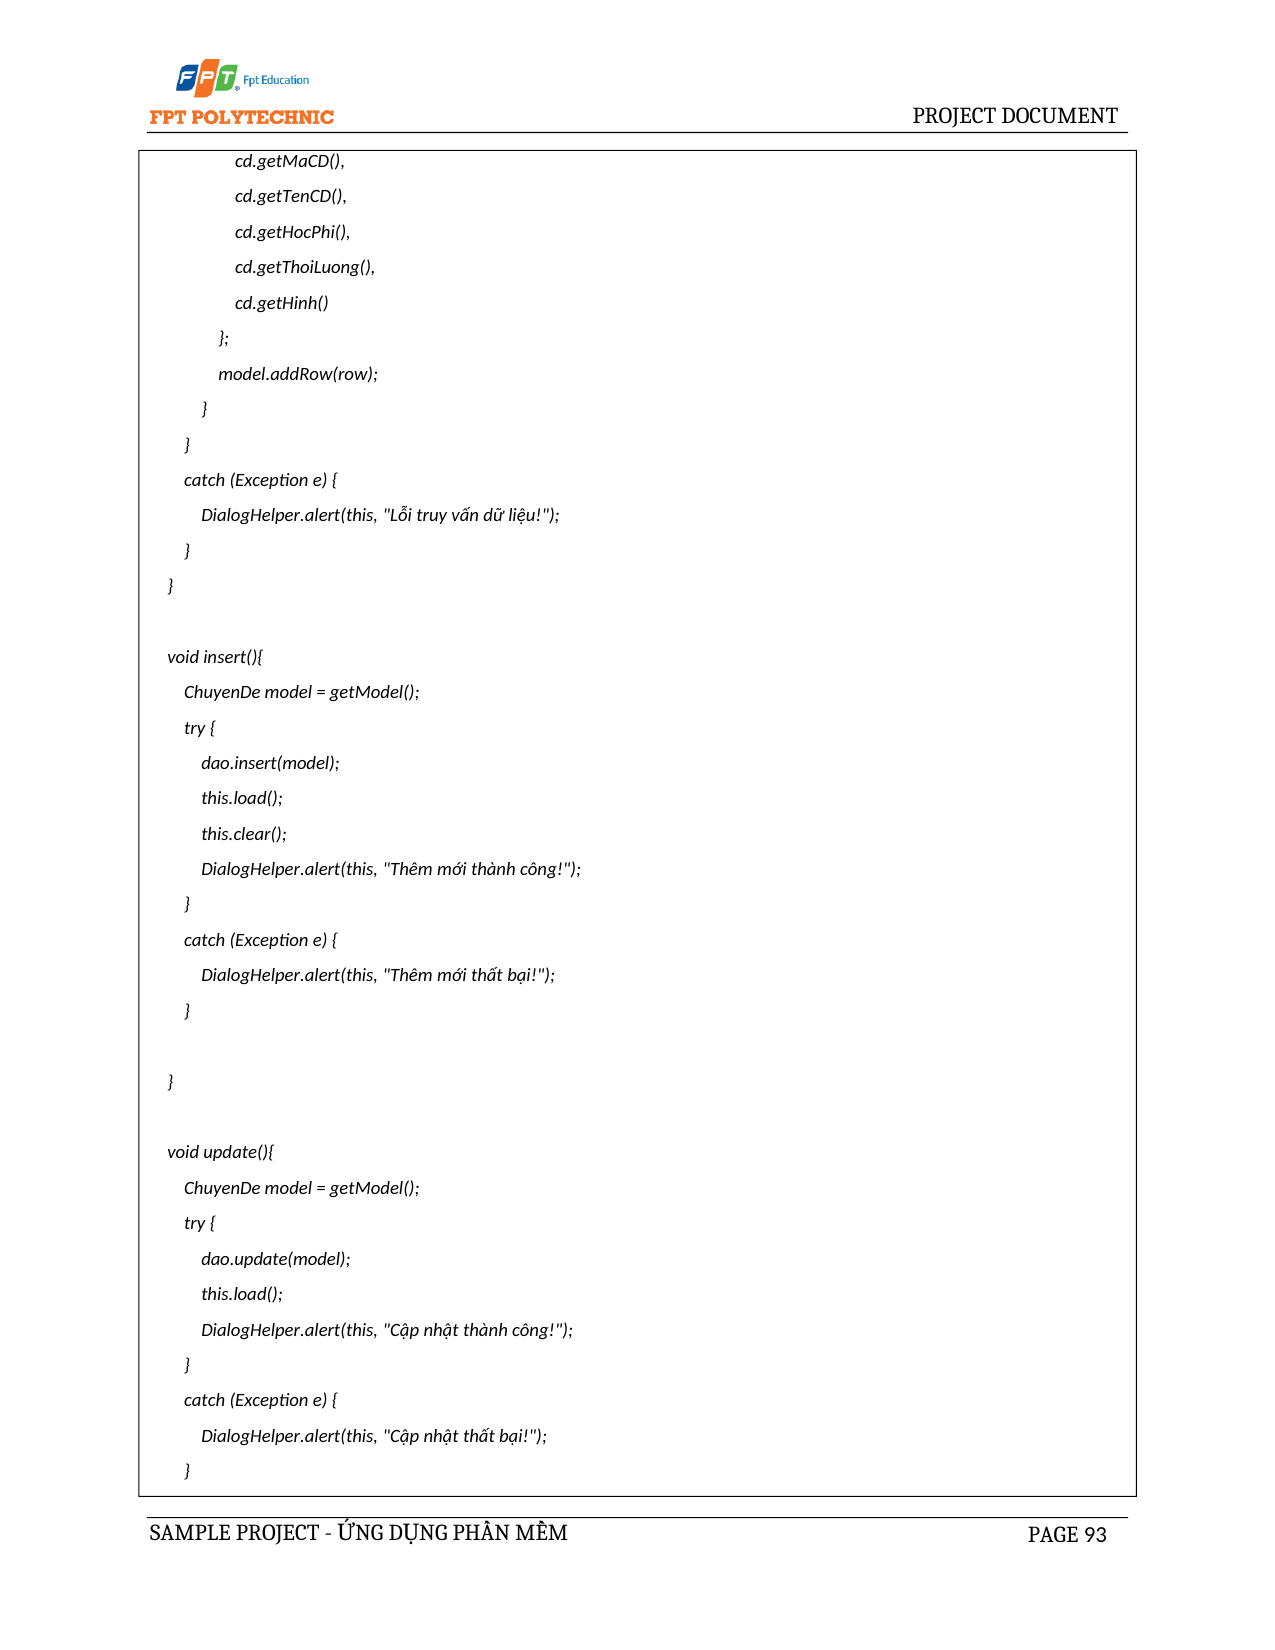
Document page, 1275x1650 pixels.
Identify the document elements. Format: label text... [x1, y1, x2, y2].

text void update(){ [167, 1141, 1148, 1163]
text void insert(){ [167, 645, 1148, 668]
text this.clear(); [201, 822, 1148, 845]
text DialogHelper.alert(this, "Thêm mới thành công!"); [201, 857, 1148, 880]
text ChuyenDe model = getModel(); try { [184, 680, 422, 739]
text } [184, 433, 1148, 456]
text DialogHelper.alert(this, "Cập nhật thất bại!"); [201, 1424, 1148, 1447]
text catch (Exception e) { [184, 928, 1148, 951]
text } [184, 1353, 1148, 1376]
picture [150, 59, 334, 124]
text } [184, 1459, 1148, 1482]
text dao.update(model); this.load(); [201, 1247, 423, 1305]
text } [201, 397, 1148, 420]
text model.addRow(row); [218, 362, 1148, 384]
text } [184, 893, 1148, 916]
text }; [218, 327, 1148, 349]
text ChuyenDe model = getModel(); try { [184, 1176, 422, 1234]
text DialogHelper.alert(this, "Thêm mới thất bại!"); [201, 963, 1148, 986]
text DialogHelper.alert(this, "Cập nhật thành công!"); [201, 1318, 1148, 1341]
text } [184, 539, 1148, 562]
text catch (Exception e) { [184, 1389, 1148, 1412]
text cd.getMaCD(), cd.getTenCD(), cd.getHocPhi(), cd.getThoiLuong(), cd.getHinh() [235, 149, 377, 314]
text } [184, 999, 1148, 1022]
text } [167, 574, 1148, 597]
text catch (Exception e) { [184, 468, 1148, 491]
text } [167, 1070, 1148, 1093]
text DialogHelper.alert(this, "Lỗi truy vấn dữ liệu!"); [201, 503, 1148, 526]
text dao.insert(model); this.load(); [201, 752, 342, 809]
